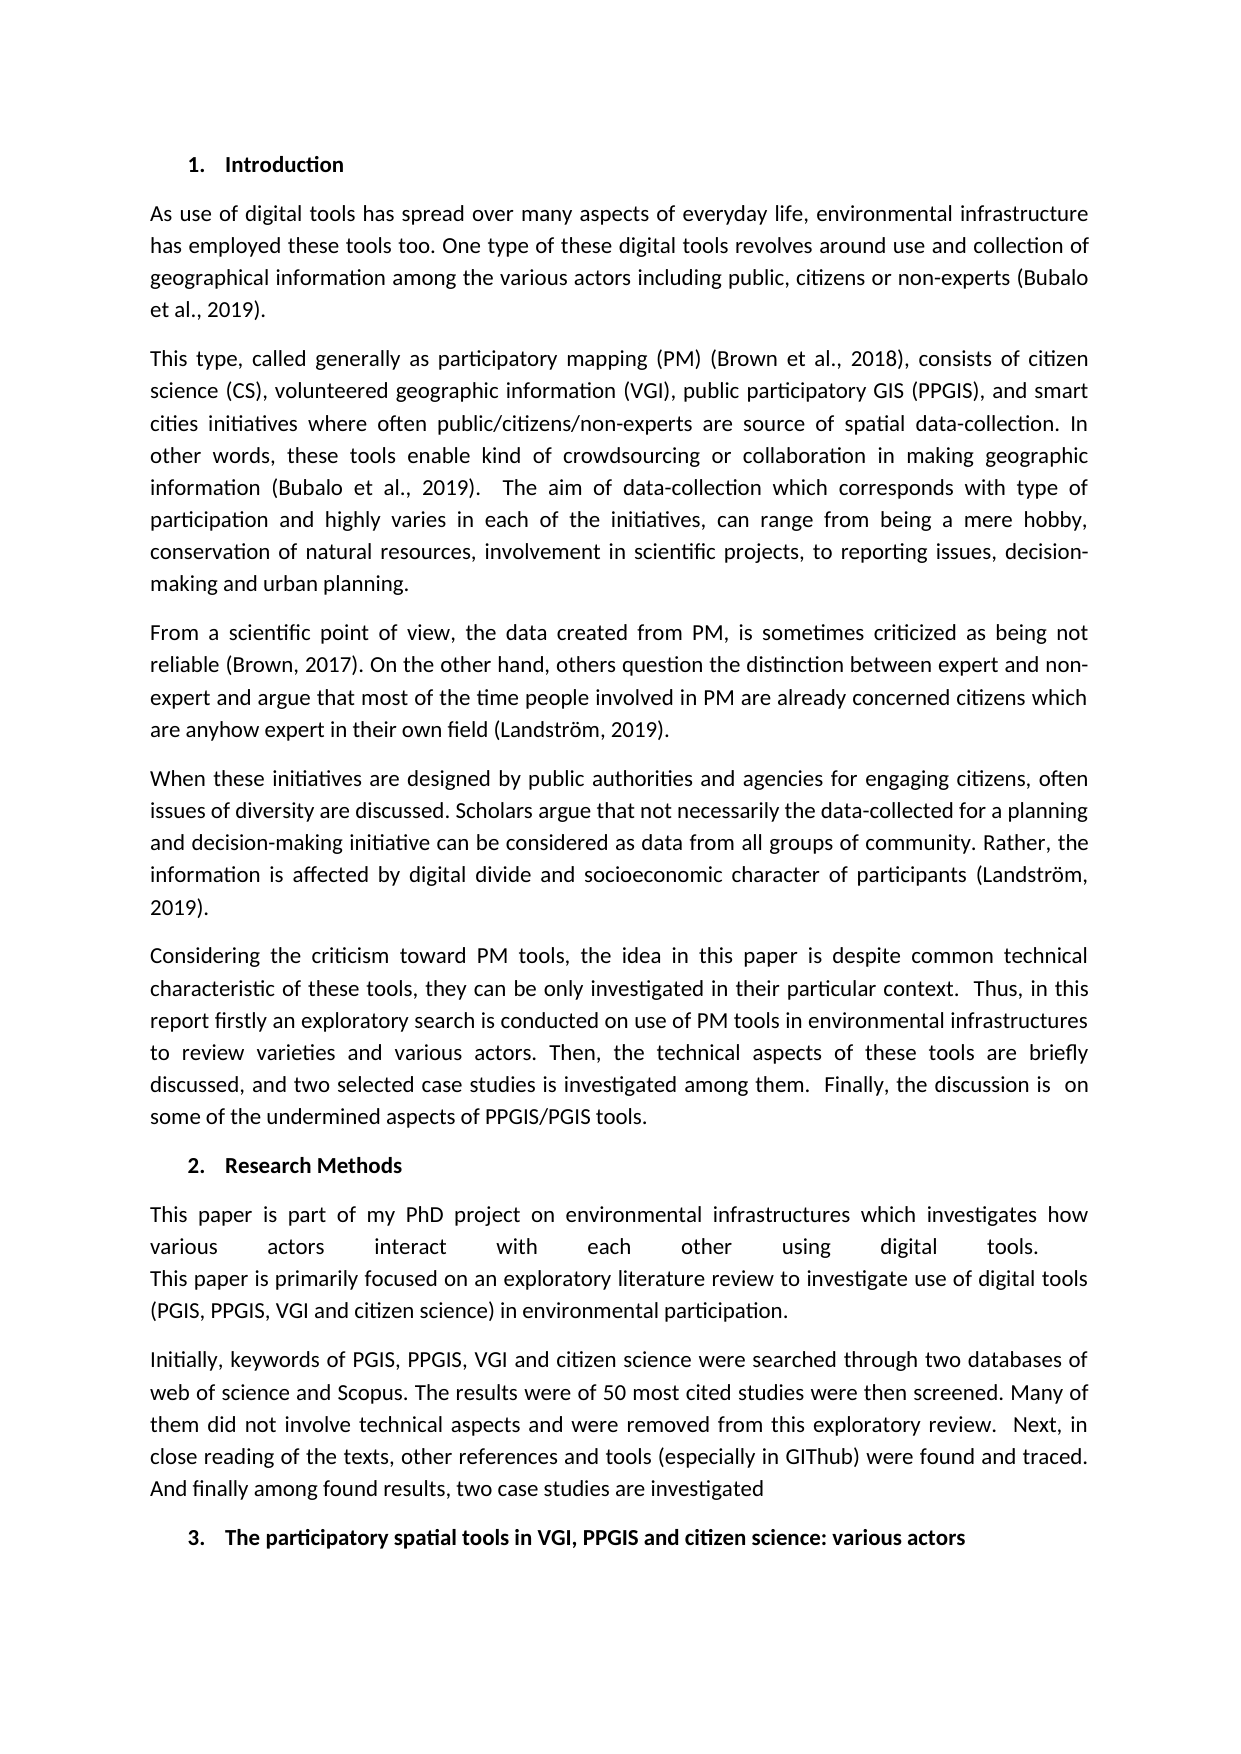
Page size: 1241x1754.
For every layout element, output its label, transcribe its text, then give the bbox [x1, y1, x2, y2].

text This type, called generally as participatory mapping (PM) (Brown et al., 2018), consists of citizen science (CS), volunteered geographic information (VGI), public participatory GIS (PPGIS), and smart cities initiatives where often public/citizens/non-experts are source of spatial data-collection. In other words, these tools enable kind of crowdsourcing or collaboration in making geographic information (Bubalo et al., 2019). The aim of data-collection which corresponds with type of participation and highly varies in each of the initiatives, can range from being a mere hobby, conservation of natural resources, involvement in scientific projects, to reporting issues, decision-making and urban planning. [150, 344, 1090, 598]
text From a scientific point of view, the data created from PM, is sometimes criticized as being not reliable (Brown, 2017). On the other hand, others question the distinction between expert and non-expert and argue that most of the time people involved in PM are already concerned citizens which are anyhow expert in their own field (Landström, 2019). [150, 618, 1090, 743]
subtitle Research Methods [187, 1151, 1090, 1179]
text Initially, keywords of PGIS, PPGIS, VGI and citizen science were searched through two databases of web of science and Scopus. The results were of 50 most cited studies were then screened. Many of them did not involve technical aspects and were removed from this exploratory review. Next, in close reading of the texts, other references and tools (especially in GIThub) were found and traced. And finally among found results, two case studies are investigated [150, 1346, 1090, 1502]
subtitle Introduction [187, 150, 1090, 178]
text This paper is part of my PhD project on environmental infrastructures which investigates how various actors interact with each other using digital tools. This paper is primarily focused on an exploratory literature review to investigate use of digital tools (PGIS, PPGIS, VGI and citizen science) in environmental participation. [150, 1200, 1090, 1325]
subtitle The participatory spatial tools in VGI, PPGIS and citizen science: various actors [187, 1523, 1090, 1551]
text When these initiatives are designed by public authorities and agencies for engaging citizens, often issues of diversity are discussed. Scholars argue that not necessarily the data-collected for a planning and decision-making initiative can be considered as data from all groups of community. Rather, the information is affected by digital divide and socioeconomic character of participants (Landström, 2019). [150, 764, 1090, 921]
text Considering the criticism toward PM tools, the idea in this paper is despite common technical characteristic of these tools, they can be only investigated in their particular context. Thus, in this report firstly an exploratory search is conducted on use of PM tools in environmental infrastructures to review varieties and various actors. Then, the technical aspects of these tools are briefly discussed, and two selected case studies is investigated among them. Finally, the discussion is on some of the undermined aspects of PPGIS/PGIS tools. [150, 941, 1090, 1130]
text As use of digital tools has spread over many aspects of everyday life, environmental infrastructure has employed these tools too. One type of these digital tools revolves around use and collection of geographical information among the various actors including public, citizens or non-experts (Bubalo et al., 2019). [150, 199, 1090, 323]
